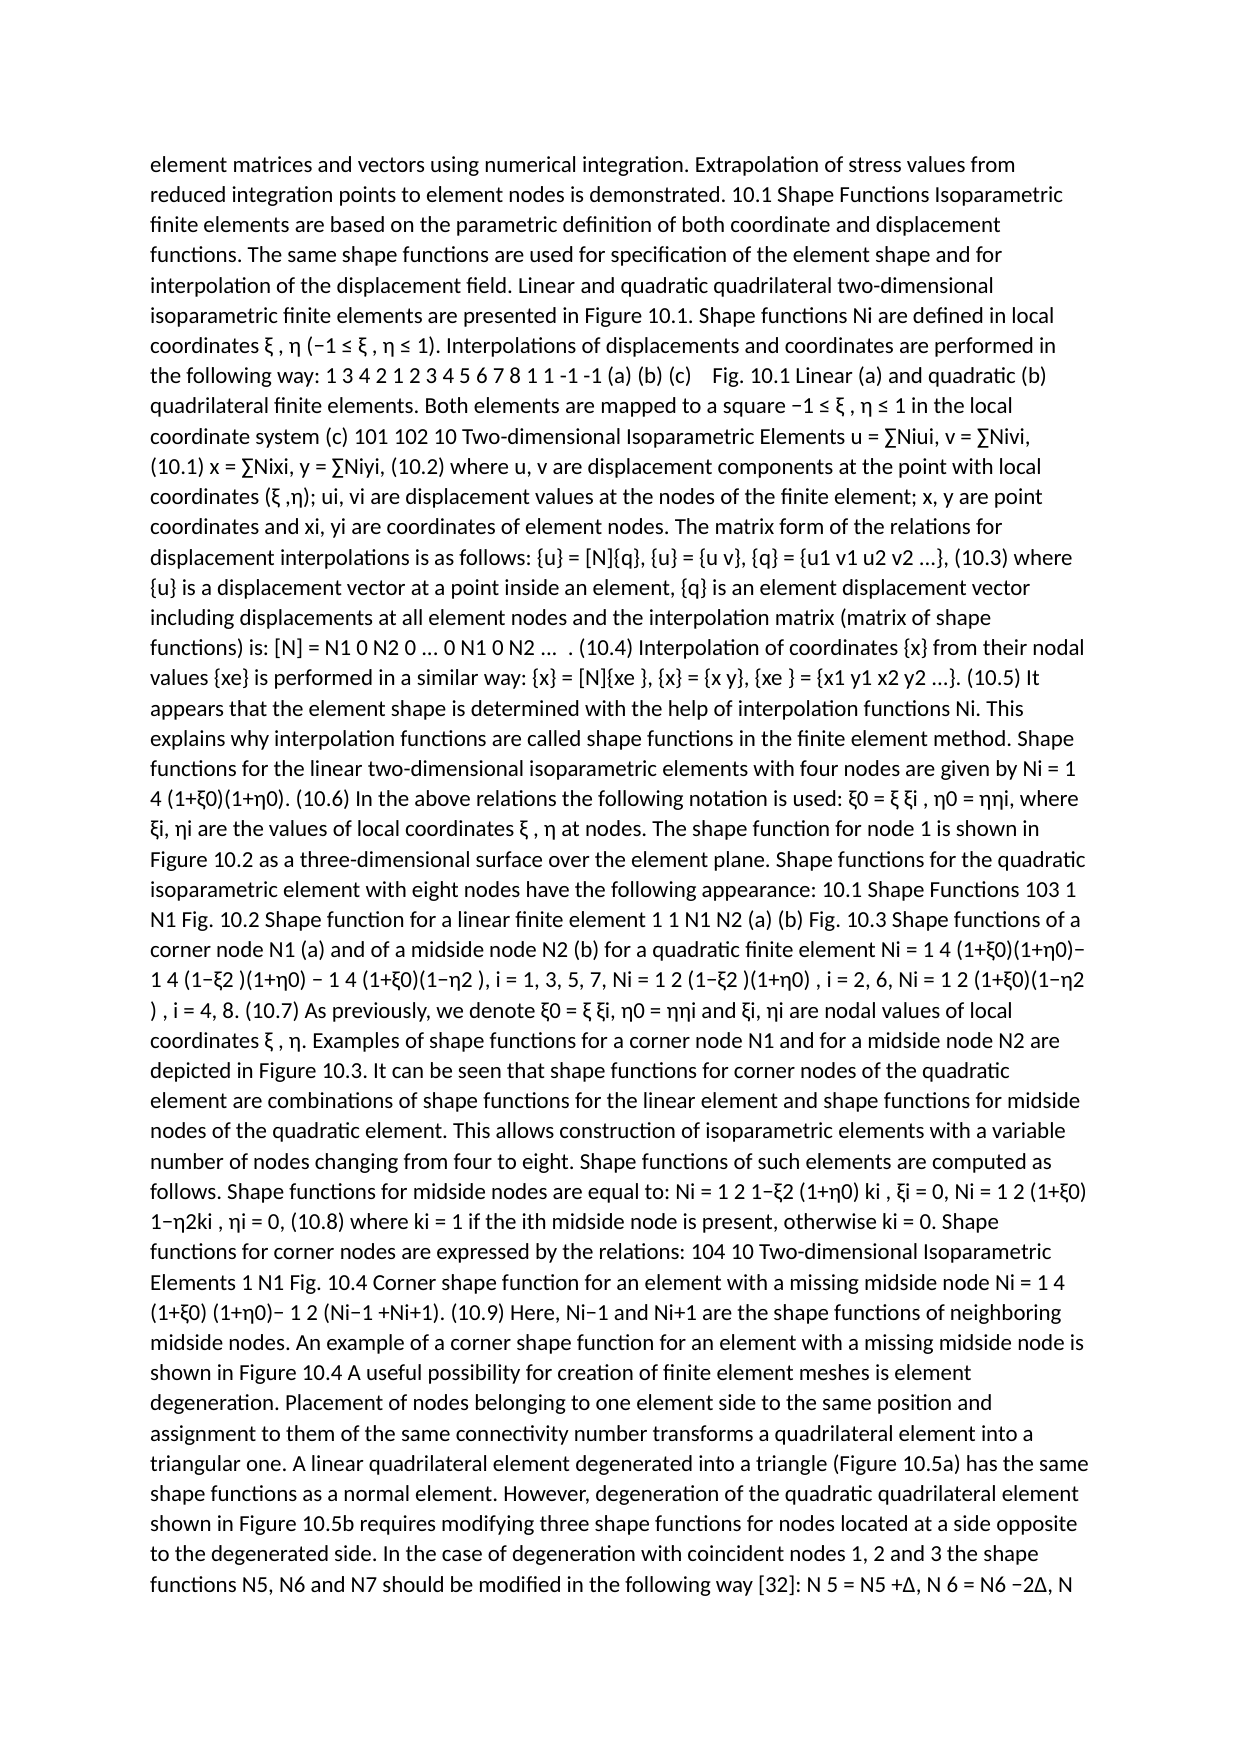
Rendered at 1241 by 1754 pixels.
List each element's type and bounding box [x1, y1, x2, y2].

text [150, 150, 1090, 1598]
